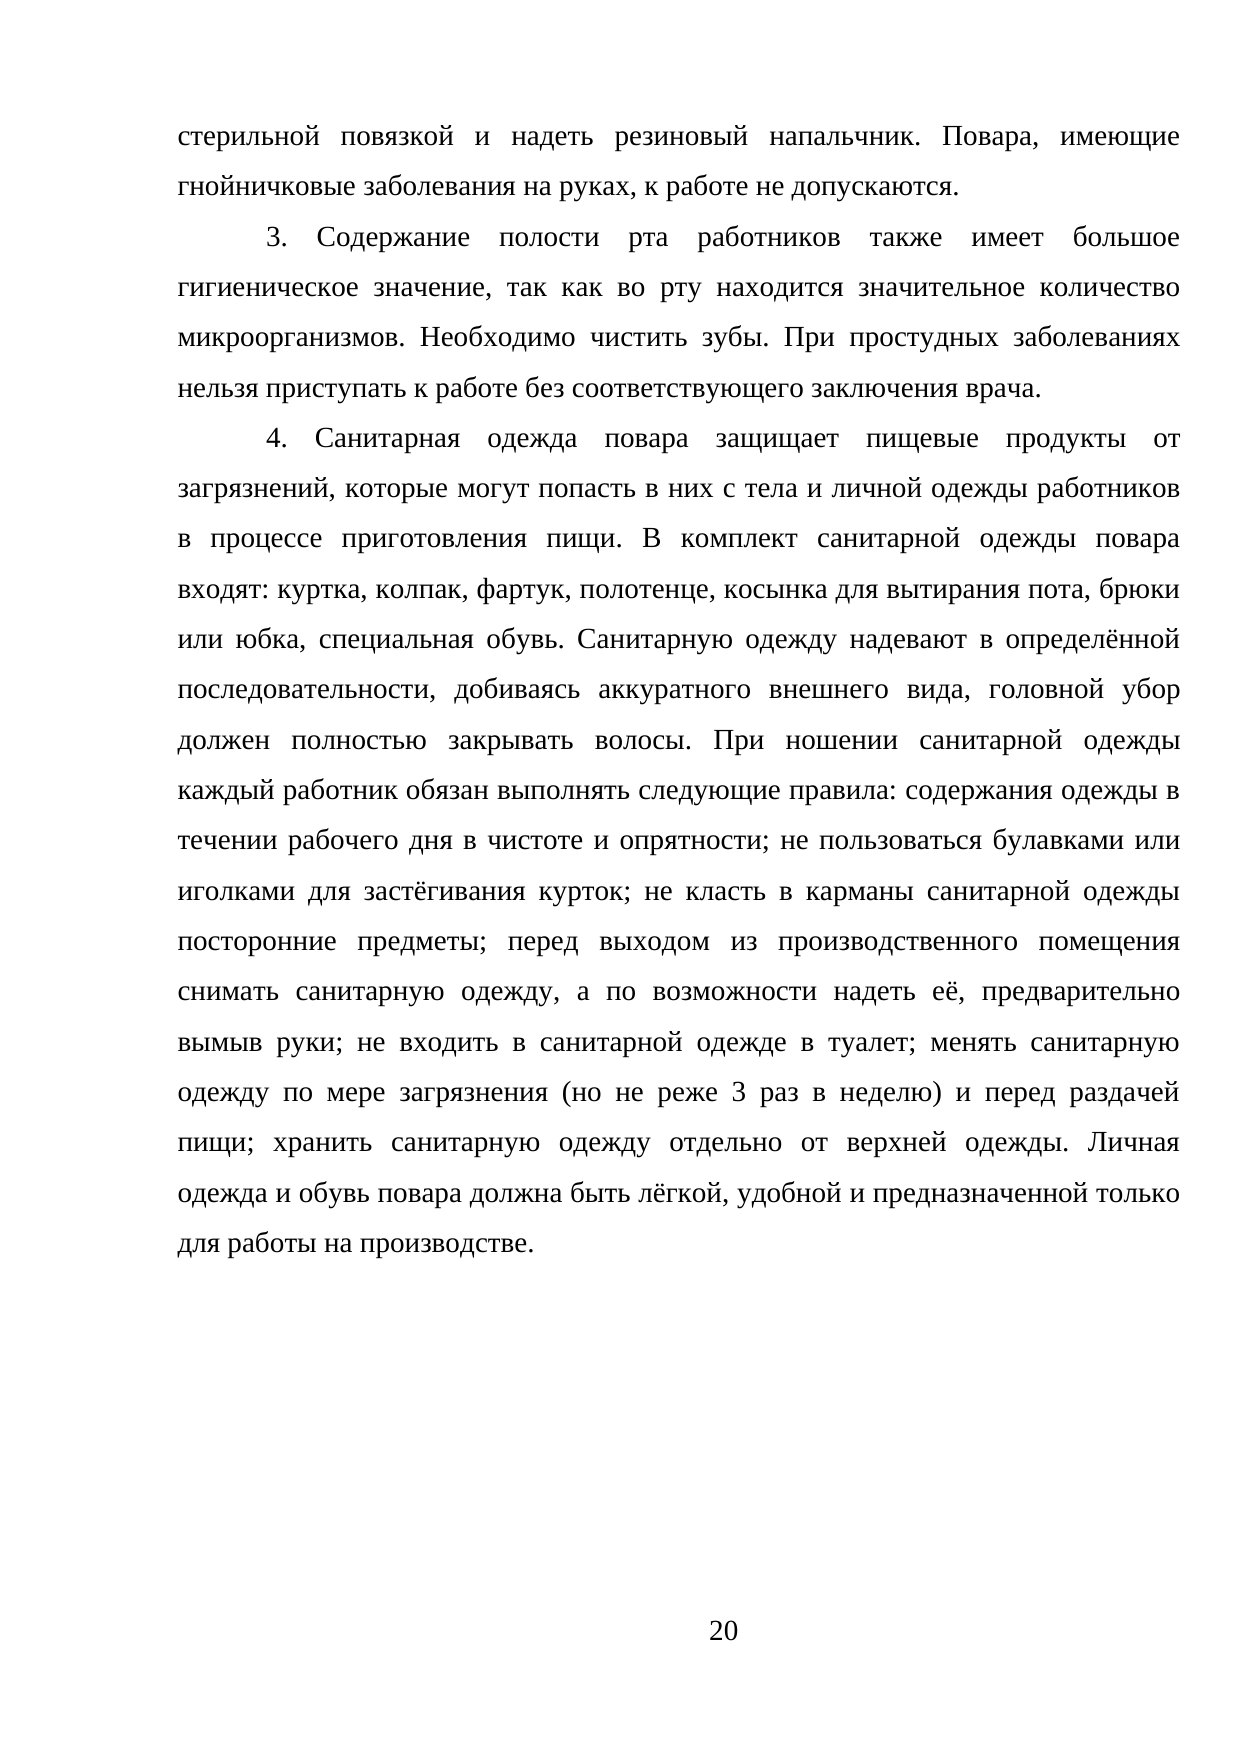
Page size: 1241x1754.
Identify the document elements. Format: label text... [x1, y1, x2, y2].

text 3. Содержание полости рта работников также имеет большое гигиеническое значение, так как во рту находится значительное количество микроорганизмов. Необходимо чистить зубы. При простудных заболеваниях нельзя приступать к работе без соответствующего заключения врача. [177, 219, 1181, 403]
text 4. Санитарная одежда повара защищает пищевые продукты от загрязнений, которые могут попасть в них с тела и личной одежды работников в процессе приготовления пищи. В комплект санитарной одежды повара входят: куртка, колпак, фартук, полотенце, косынка для вытирания пота, брюки или юбка, специальная обувь. Санитарную одежду надевают в определённой последовательности, добиваясь аккуратного внешнего вида, головной убор должен полностью закрывать волосы. При ношении санитарной одежды каждый работник обязан выполнять следующие правила: содержания одежды в течении рабочего дня в чистоте и опрятности; не пользоваться булавками или иголками для застёгивания курток; не класть в карманы санитарной одежды посторонние предметы; перед выходом из производственного помещения снимать санитарную одежду, а по возможности надеть её, предварительно вымыв руки; не входить в санитарной одежде в туалет; менять санитарную одежду по мере загрязнения (но не реже 3 раз в неделю) и перед раздачей пищи; хранить санитарную одежду отдельно от верхней одежды. Личная одежда и обувь повара должна быть лёгкой, удобной и предназначенной только для работы на производстве. [177, 420, 1181, 1258]
